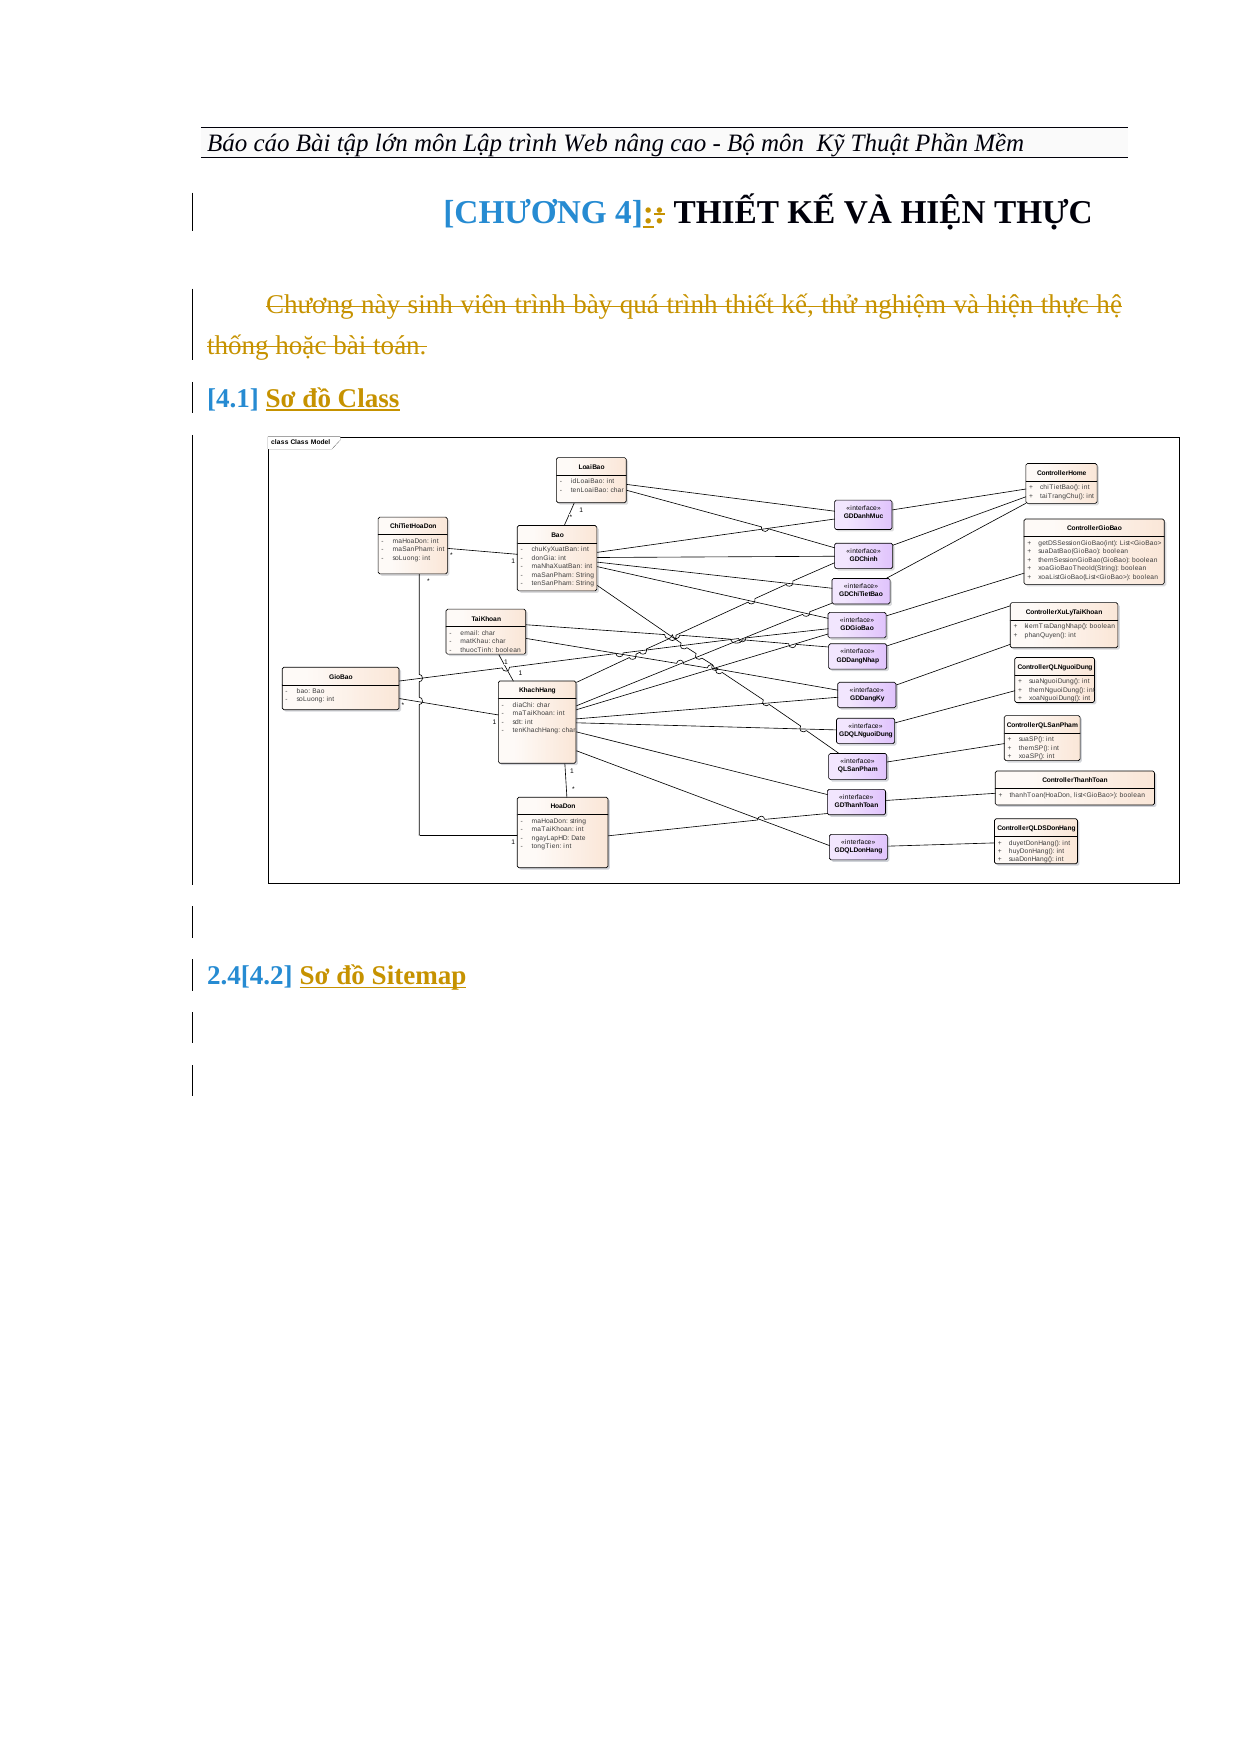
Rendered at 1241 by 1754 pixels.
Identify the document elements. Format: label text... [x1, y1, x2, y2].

subtitle THIẾT KẾ VÀ HIỆN THỰC [384, 193, 1122, 231]
